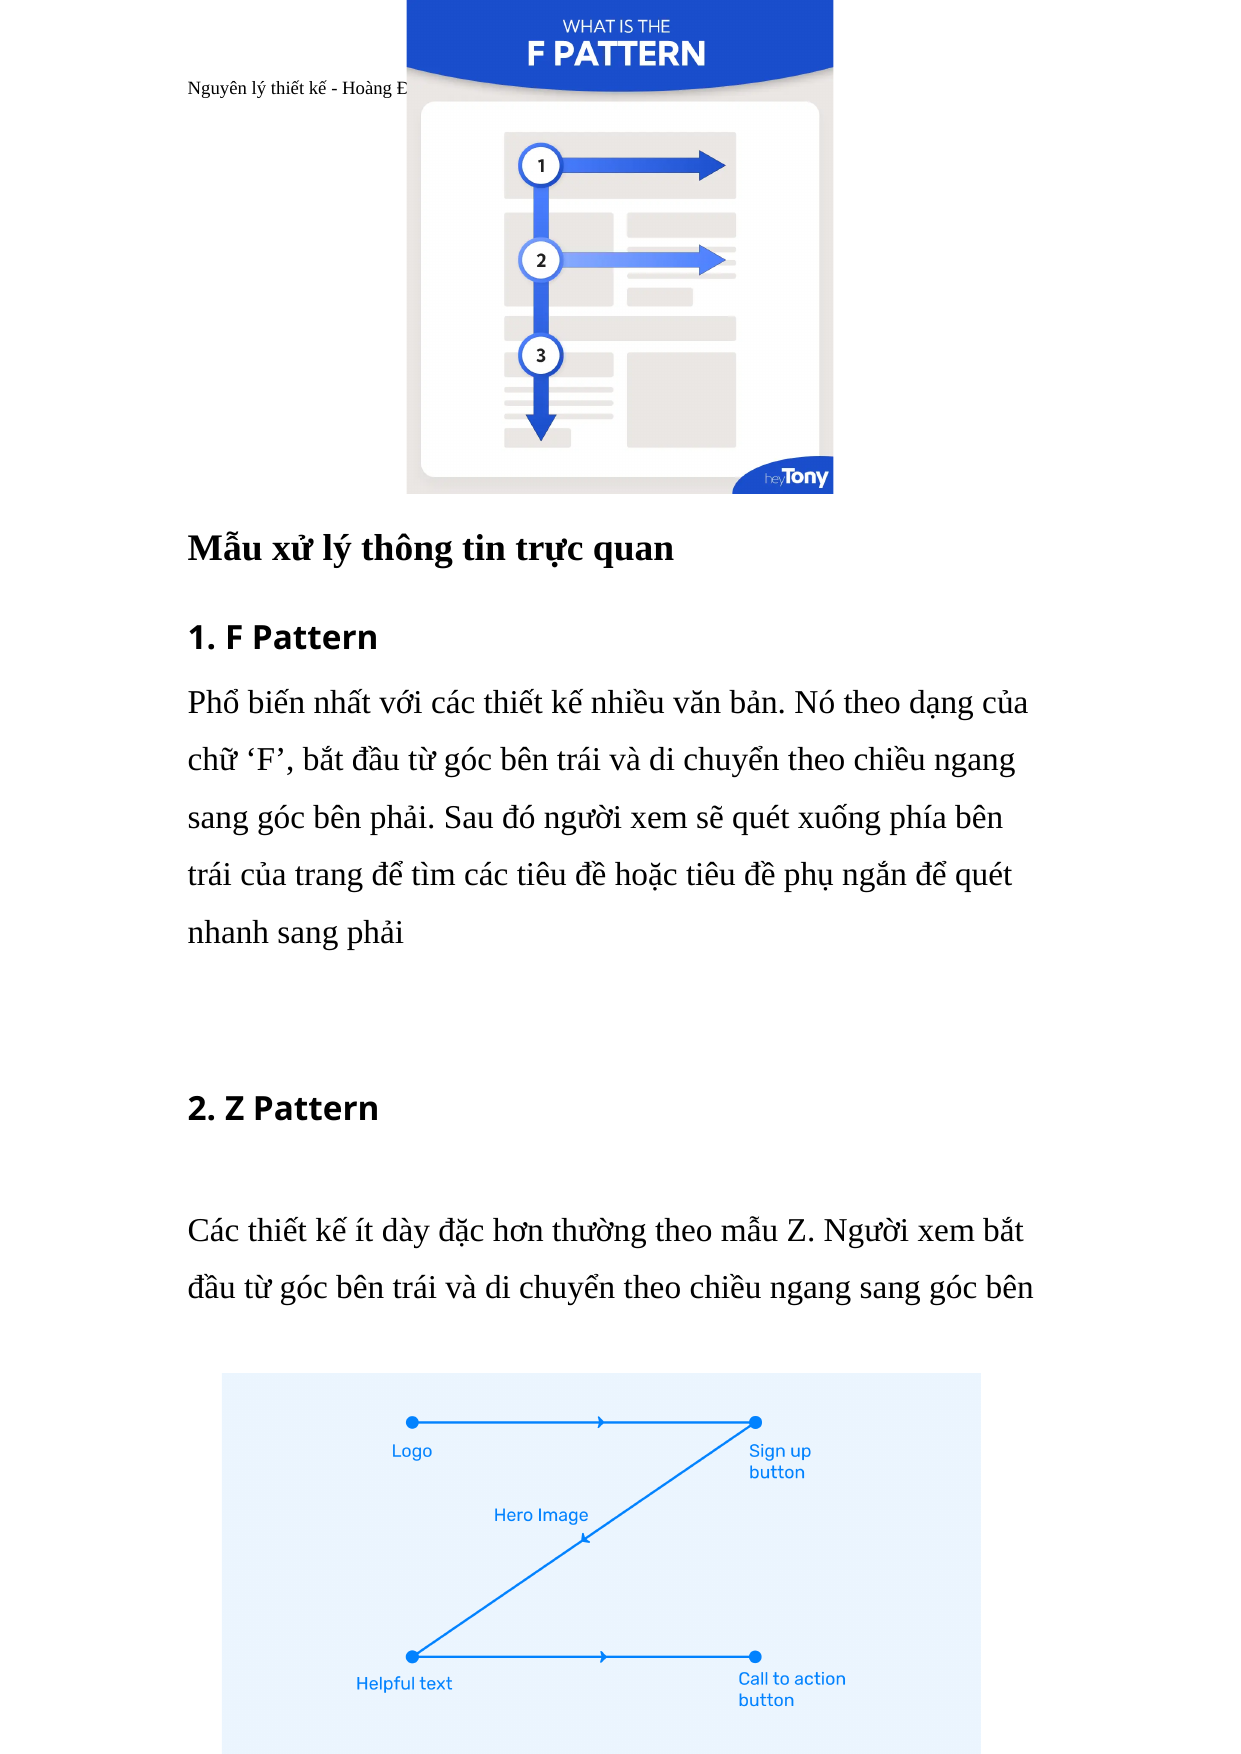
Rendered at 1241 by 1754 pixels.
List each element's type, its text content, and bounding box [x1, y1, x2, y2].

list Z Pattern [187, 1085, 1053, 1130]
picture [221, 1373, 981, 1754]
list F Pattern [187, 614, 1053, 659]
text Phổ biến nhất với các thiết kế nhiều văn bản. Nó theo dạng của chữ ‘F’, bắt đầu từ góc bên trái và di chuyển theo chiều ngang sang góc bên phải. Sau đó người xem sẽ quét xuống phía bên trái của trang để tìm các tiêu đề hoặc tiêu đề phụ ngắn để quét nhanh sang phải [187, 682, 1053, 951]
subtitle Mẫu xử lý thông tin trực quan [187, 150, 1053, 568]
picture [406, 0, 834, 494]
